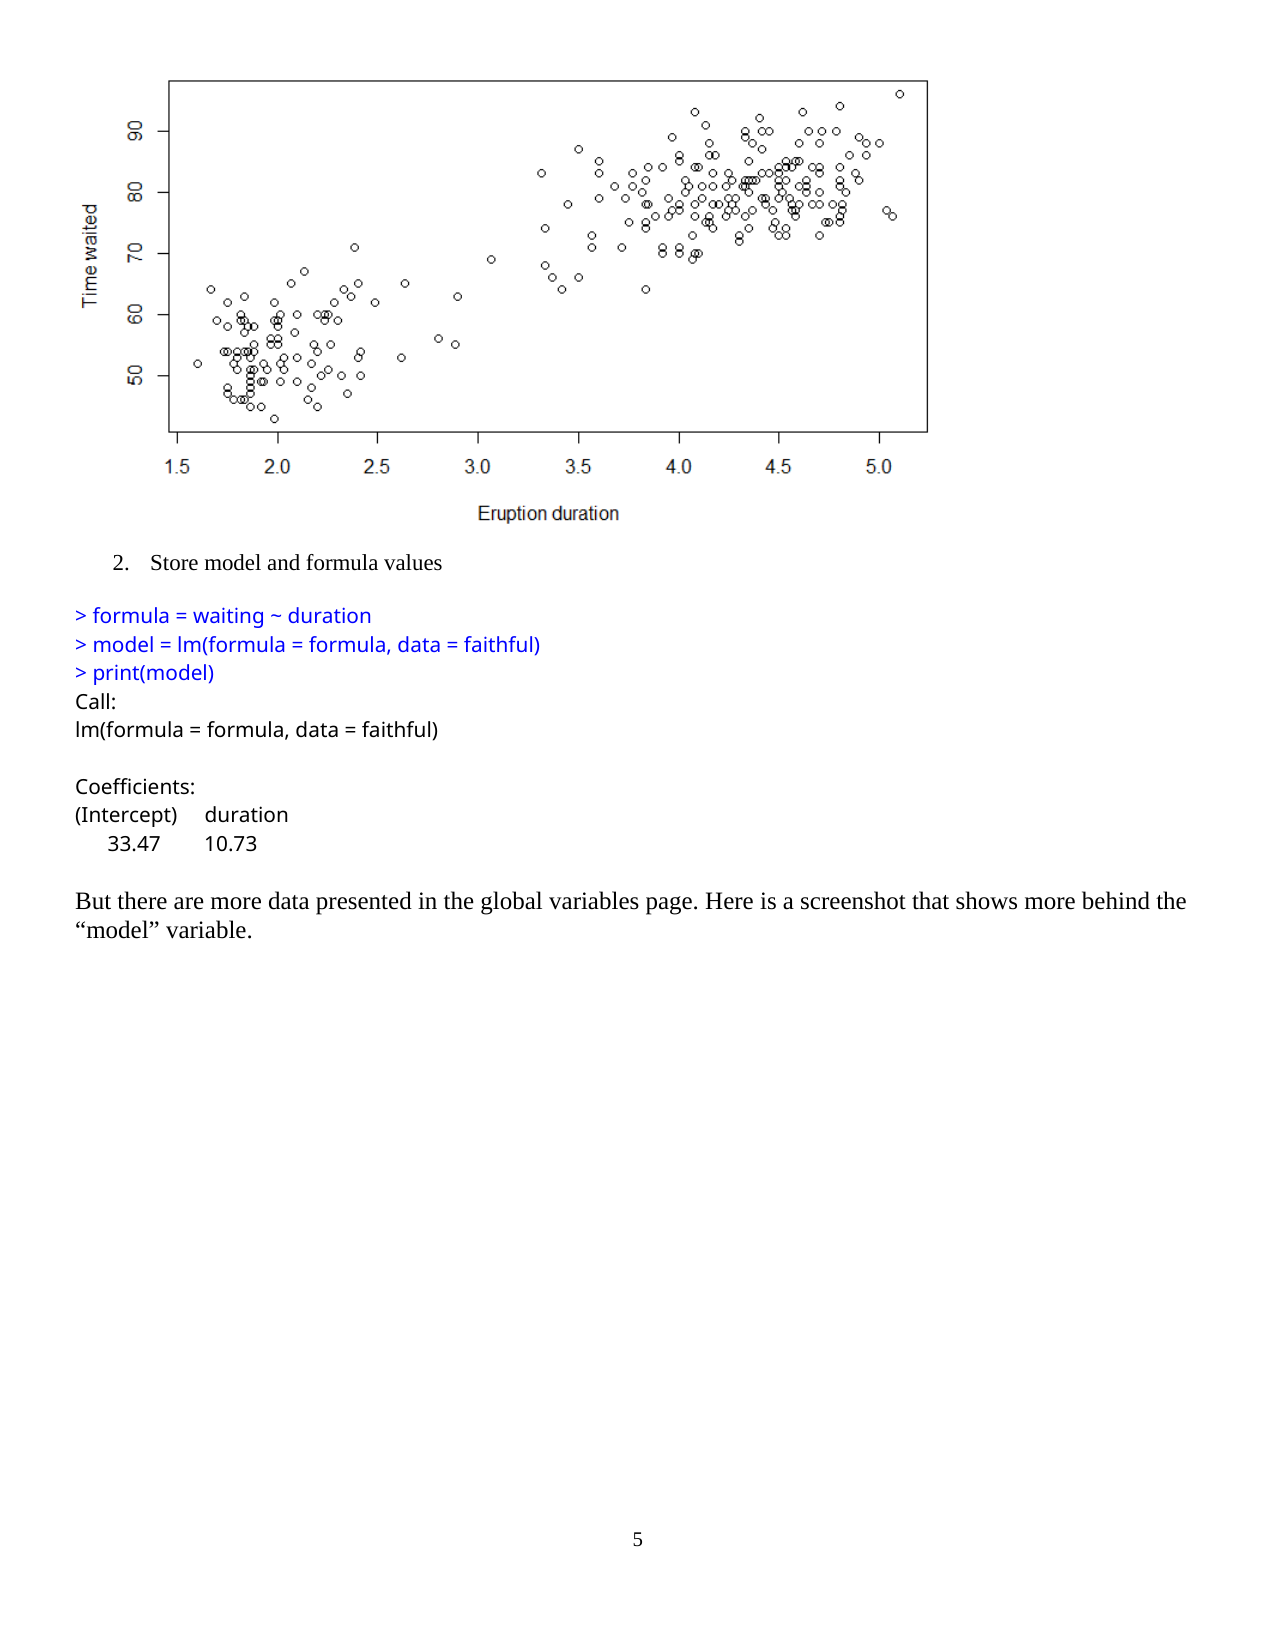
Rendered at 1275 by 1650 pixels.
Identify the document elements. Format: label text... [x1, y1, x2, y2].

text > model = lm(formula = formula, data = faithful) [75, 630, 1200, 658]
text > formula = waiting ~ duration [75, 602, 1200, 630]
text 33.47 10.73 [75, 829, 1200, 857]
text Call: [75, 687, 1200, 715]
text lm(formula = formula, data = faithful) [75, 715, 1200, 744]
text But there are more data presented in the global variables page. Here is a screenshot that shows more behind the “model” variable. [75, 886, 1200, 944]
text > print(model) [75, 658, 1200, 687]
picture [75, 75, 976, 549]
text Coefficients: [75, 772, 1200, 801]
text (Intercept) duration [75, 801, 1200, 829]
list Store model and formula values [112, 549, 1200, 575]
